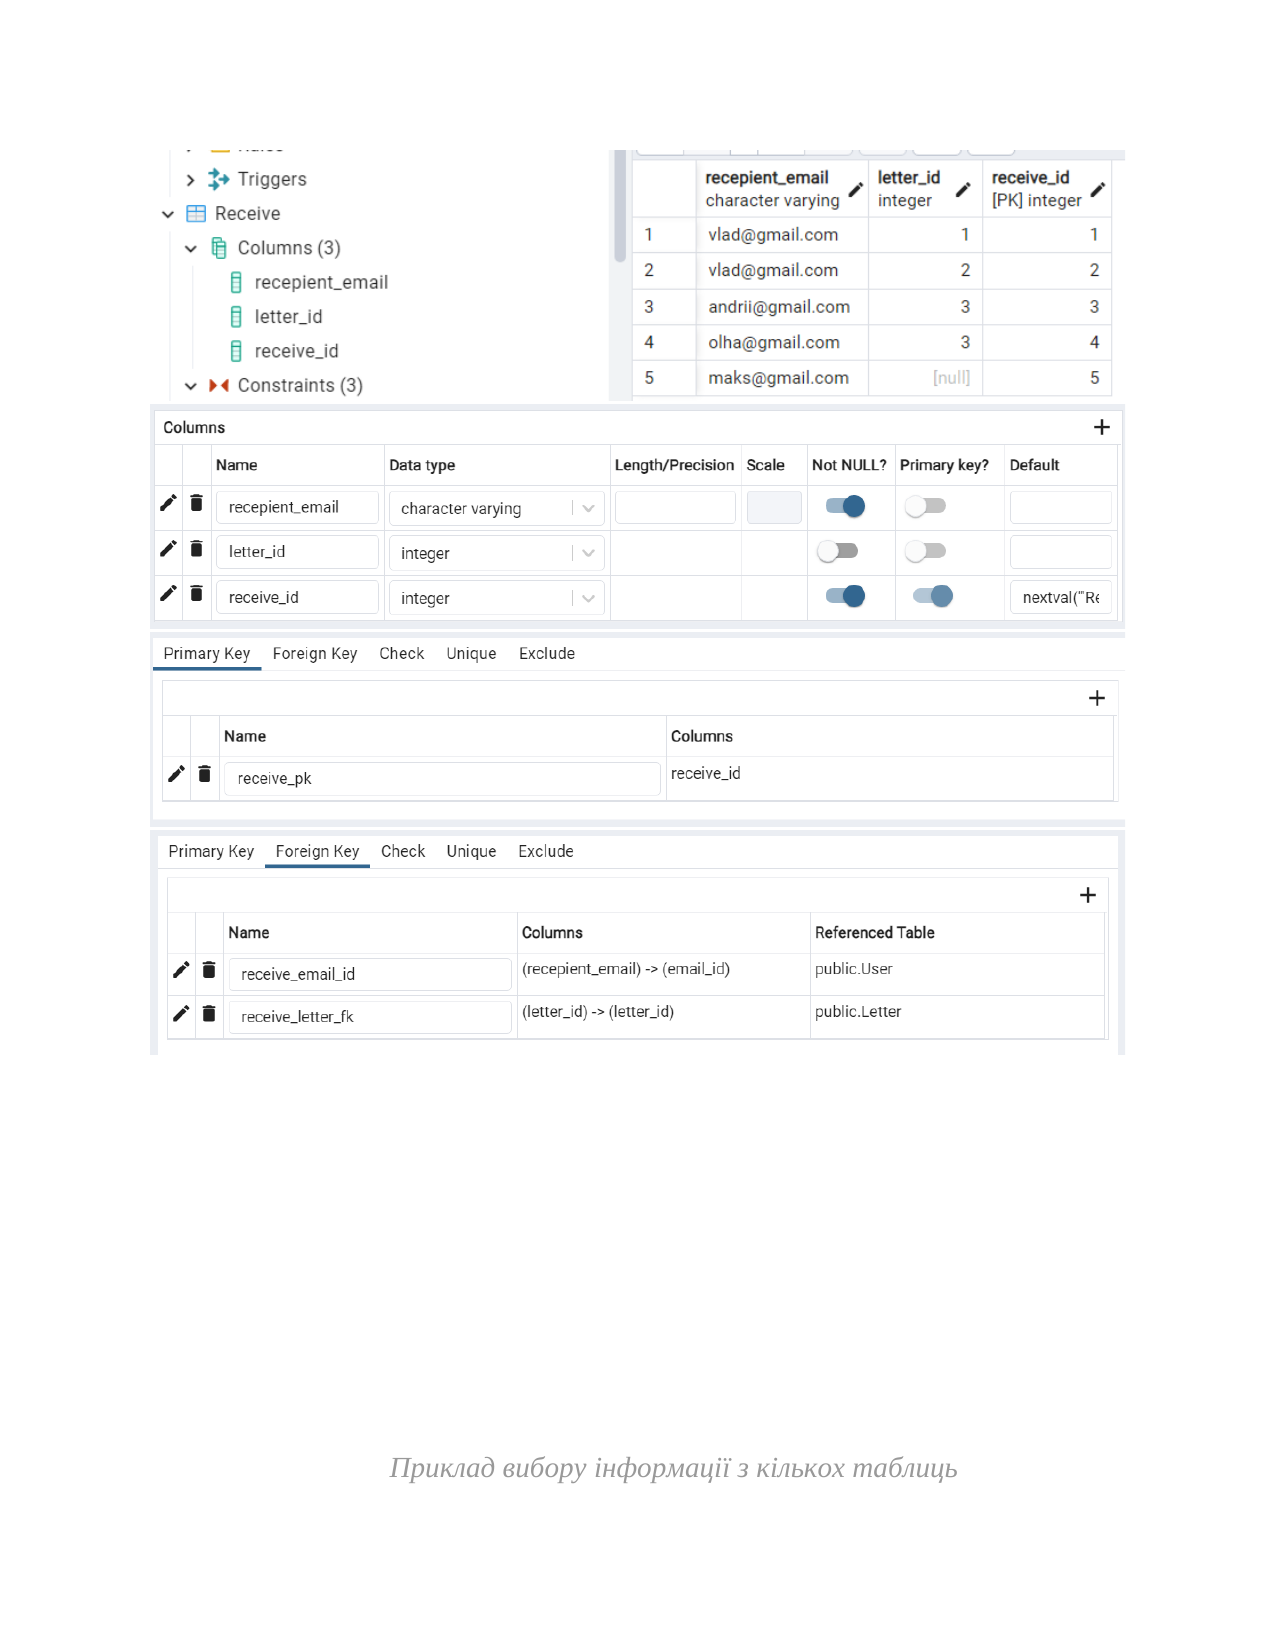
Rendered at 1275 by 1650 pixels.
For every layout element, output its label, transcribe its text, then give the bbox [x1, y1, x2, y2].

picture [150, 404, 1125, 629]
picture [150, 150, 1125, 401]
picture [150, 632, 1125, 827]
picture [150, 830, 1125, 1055]
text Приклад вибору інформації з кількох таблиць [150, 1450, 1125, 1483]
